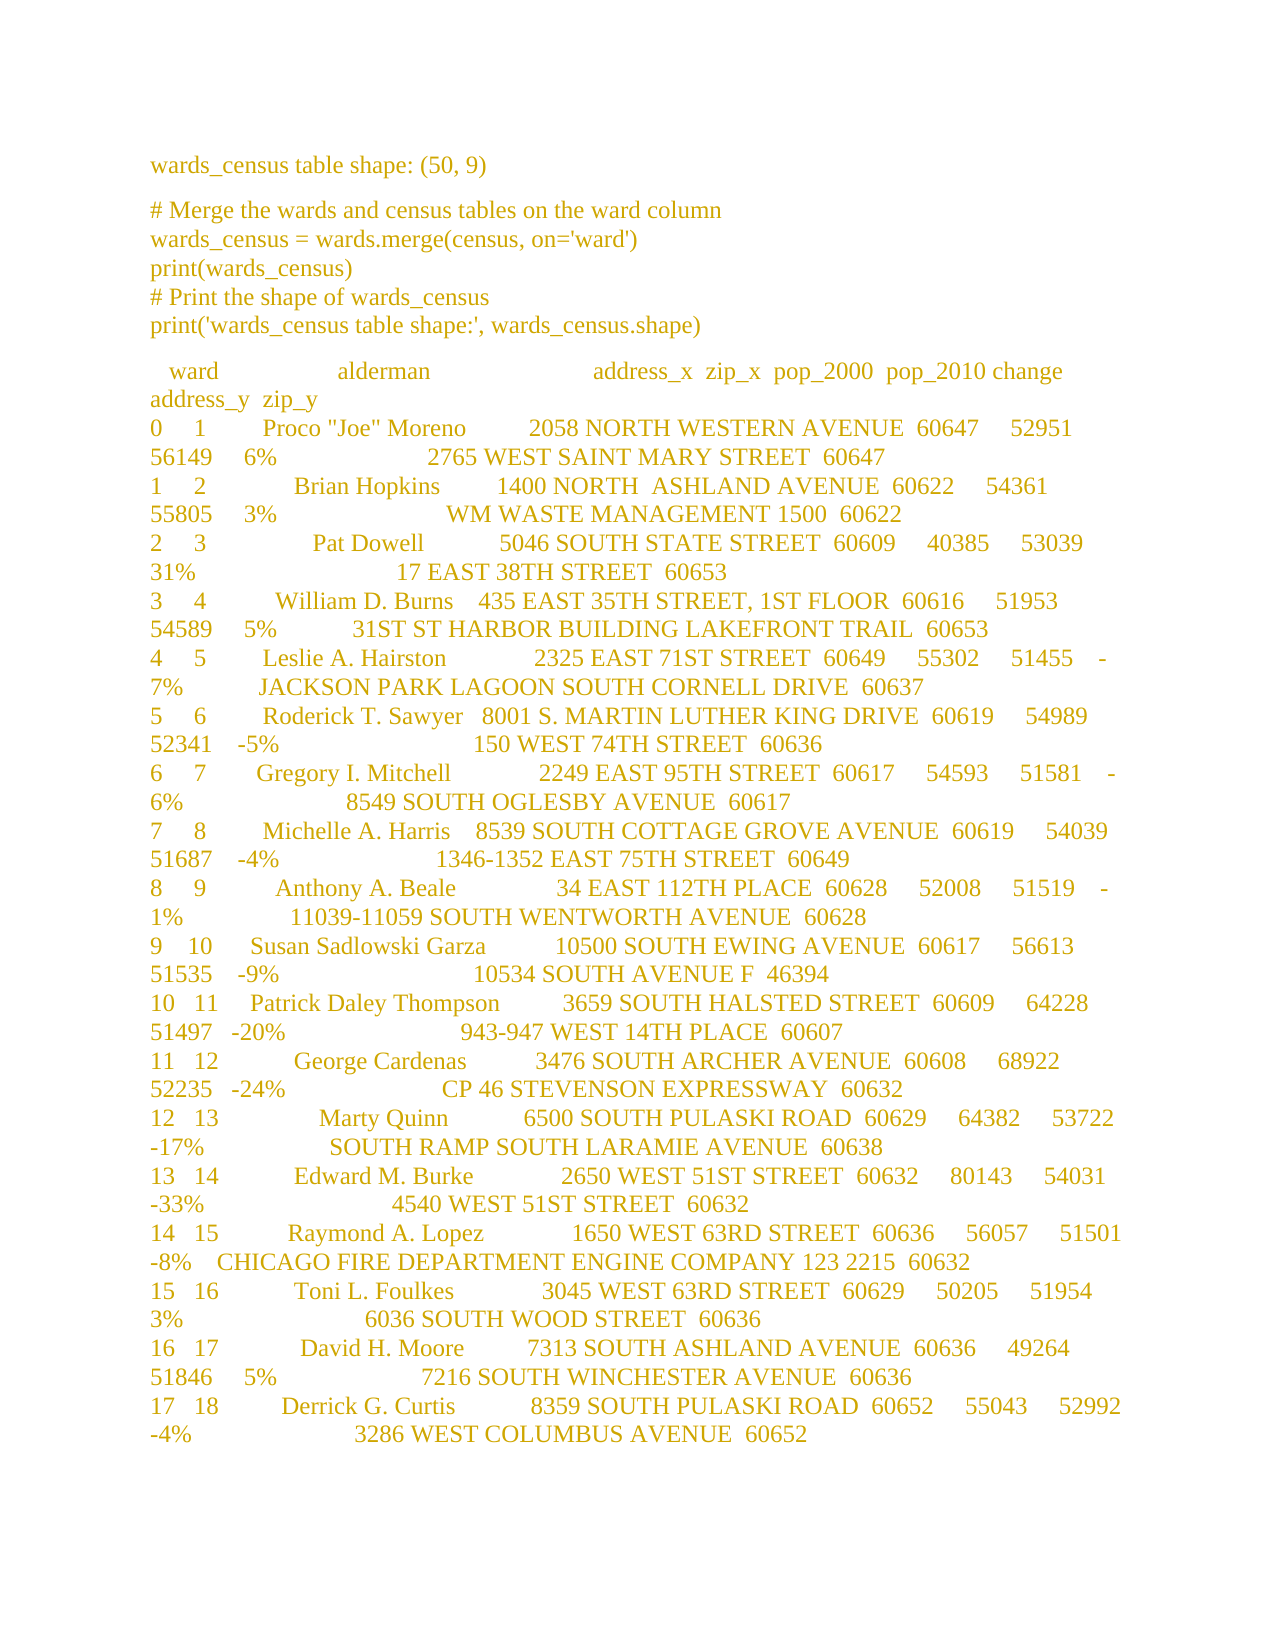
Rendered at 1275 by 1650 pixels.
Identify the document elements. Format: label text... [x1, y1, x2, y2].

text 14 15 Raymond A. Lopez 1650 WEST 63RD STREET 60636 56057 51501 -8% CHICAGO FIRE DEPARTMENT ENGINE COMPANY 123 2215 60632 [150, 1218, 1125, 1276]
text 1 2 Brian Hopkins 1400 NORTH ASHLAND AVENUE 60622 54361 55805 3% WM WASTE MANAGEMENT 1500 60622 [150, 471, 1125, 528]
text wards_census table shape: (50, 9) [150, 150, 1125, 179]
text 11 12 George Cardenas 3476 SOUTH ARCHER AVENUE 60608 68922 52235 -24% CP 46 STEVENSON EXPRESSWAY 60632 [150, 1046, 1125, 1103]
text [150, 195, 1125, 224]
text 16 17 David H. Moore 7313 SOUTH ASHLAND AVENUE 60636 49264 51846 5% 7216 SOUTH WINCHESTER AVENUE 60636 [150, 1333, 1125, 1391]
text 9 10 Susan Sadlowski Garza 10500 SOUTH EWING AVENUE 60617 56613 51535 -9% 10534 SOUTH AVENUE F 46394 [150, 931, 1125, 988]
text print(wards_census) [150, 253, 1125, 282]
text 3 4 William D. Burns 435 EAST 35TH STREET, 1ST FLOOR 60616 51953 54589 5% 31ST ST HARBOR BUILDING LAKEFRONT TRAIL 60653 [150, 586, 1125, 643]
text 8 9 Anthony A. Beale 34 EAST 112TH PLACE 60628 52008 51519 -1% 11039-11059 SOUTH WENTWORTH AVENUE 60628 [150, 873, 1125, 931]
text 7 8 Michelle A. Harris 8539 SOUTH COTTAGE GROVE AVENUE 60619 54039 51687 -4% 1346-1352 EAST 75TH STREET 60649 [150, 816, 1125, 873]
text 2 3 Pat Dowell 5046 SOUTH STATE STREET 60609 40385 53039 31% 17 EAST 38TH STREET 60653 [150, 528, 1125, 586]
text ward alderman address_x zip_x pop_2000 pop_2010 change address_y zip_y [150, 356, 1125, 413]
text 12 13 Marty Quinn 6500 SOUTH PULASKI ROAD 60629 64382 53722 -17% SOUTH RAMP SOUTH LARAMIE AVENUE 60638 [150, 1103, 1125, 1161]
text # Print the shape of wards_census [150, 282, 1125, 310]
text print('wards_census table shape:', wards_census.shape) [150, 310, 1125, 339]
text 13 14 Edward M. Burke 2650 WEST 51ST STREET 60632 80143 54031 -33% 4540 WEST 51ST STREET 60632 [150, 1161, 1125, 1218]
text 6 7 Gregory I. Mitchell 2249 EAST 95TH STREET 60617 54593 51581 -6% 8549 SOUTH OGLESBY AVENUE 60617 [150, 758, 1125, 816]
text 15 16 Toni L. Foulkes 3045 WEST 63RD STREET 60629 50205 51954 3% 6036 SOUTH WOOD STREET 60636 [150, 1276, 1125, 1333]
text 0 1 Proco "Joe" Moreno 2058 NORTH WESTERN AVENUE 60647 52951 56149 6% 2765 WEST SAINT MARY STREET 60647 [150, 413, 1125, 471]
text 17 18 Derrick G. Curtis 8359 SOUTH PULASKI ROAD 60652 55043 52992 -4% 3286 WEST COLUMBUS AVENUE 60652 [150, 1391, 1125, 1448]
text 4 5 Leslie A. Hairston 2325 EAST 71ST STREET 60649 55302 51455 -7% JACKSON PARK LAGOON SOUTH CORNELL DRIVE 60637 [150, 643, 1125, 701]
text 5 6 Roderick T. Sawyer 8001 S. MARTIN LUTHER KING DRIVE 60619 54989 52341 -5% 150 WEST 74TH STREET 60636 [150, 701, 1125, 758]
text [150, 224, 1125, 253]
text 10 11 Patrick Daley Thompson 3659 SOUTH HALSTED STREET 60609 64228 51497 -20% 943-947 WEST 14TH PLACE 60607 [150, 988, 1125, 1046]
